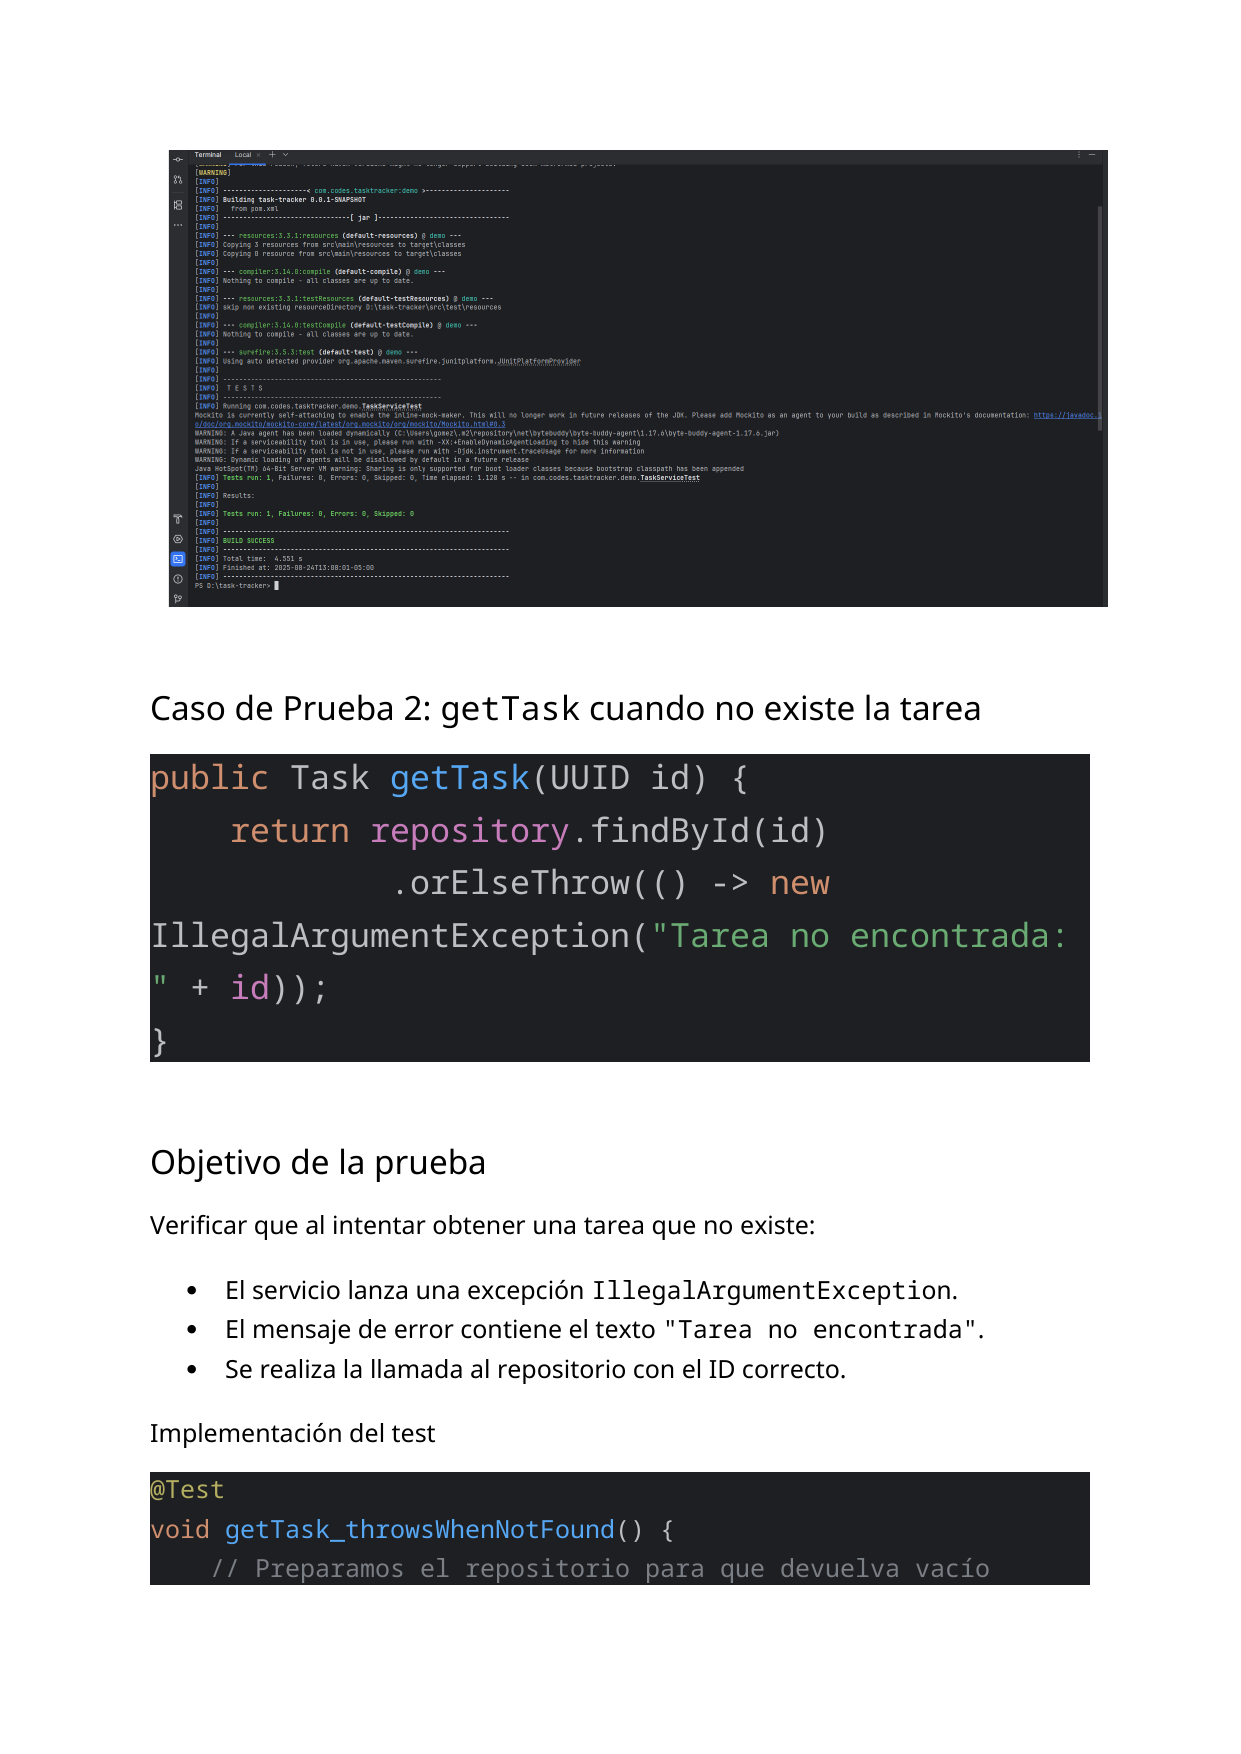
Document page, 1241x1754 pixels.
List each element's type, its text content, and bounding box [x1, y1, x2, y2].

text public Task getTask(UUID id) { return repository.findById(id) .orElseThrow(() -> new IllegalArgumentException("Tarea no encontrada: " + id)); } [150, 754, 1090, 1062]
text Implementación del test [150, 1416, 1090, 1450]
list El mensaje de error contiene el texto "Tarea no encontrada". [187, 1312, 1090, 1346]
text Caso de Prueba 2: getTask cuando no existe la tarea [150, 684, 1090, 730]
list Se realiza la llamada al repositorio con el ID correcto. [187, 1351, 1090, 1385]
text Objetivo de la prueba [150, 1139, 1090, 1184]
text Verificar que al intentar obtener una tarea que no existe: [150, 1208, 1090, 1242]
list El servicio lanza una excepción IllegalArgumentException. [187, 1272, 1090, 1306]
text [150, 1472, 1090, 1585]
